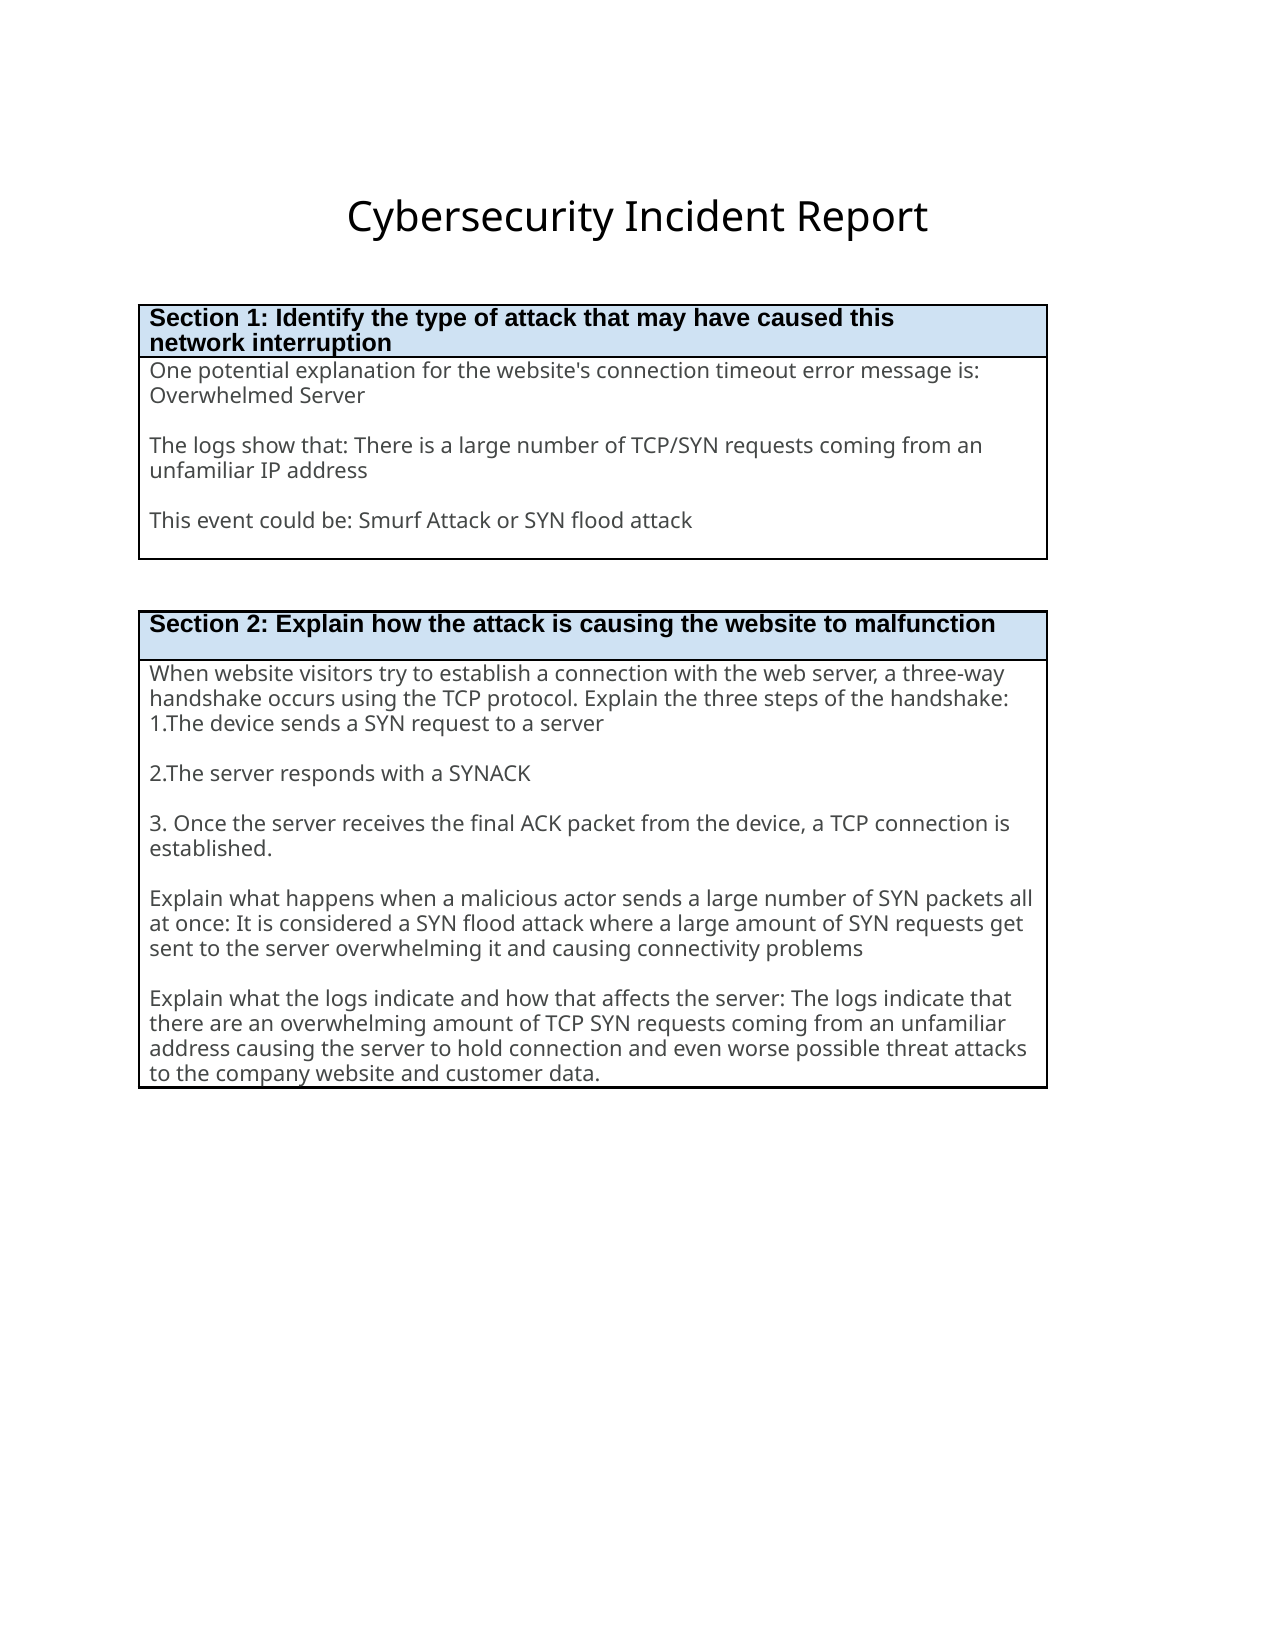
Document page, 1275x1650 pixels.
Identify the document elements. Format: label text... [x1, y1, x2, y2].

table_header Section 2: Explain how the attack is causing the website to malfunction [140, 613, 1046, 659]
table_cell One potential explanation for the website's connection timeout error message is: Overwhelmed Server The logs show that: There is a large number of TCP/SYN requests coming from an unfamiliar IP address This event could be: Smurf Attack or SYN flood attack [140, 358, 1046, 558]
text Cybersecurity Incident Report [150, 192, 1125, 242]
table_header Section 1: Identify the type of attack that may have caused this network interruption [140, 306, 1046, 356]
table_cell When website visitors try to establish a connection with the web server, a three-way handshake occurs using the TCP protocol. Explain the three steps of the handshake: 1.The device sends a SYN request to a server 2.The server responds with a SYNACK 3. Once the server receives the final ACK packet from the device, a TCP connection is established. Explain what happens when a malicious actor sends a large number of SYN packets all at once: It is considered a SYN flood attack where a large amount of SYN requests get sent to the server overwhelming it and causing connectivity problems Explain what the logs indicate and how that affects the server: The logs indicate that there are an overwhelming amount of TCP SYN requests coming from an unfamiliar address causing the server to hold connection and even worse possible threat attacks to the company website and customer data. [140, 661, 1046, 1086]
